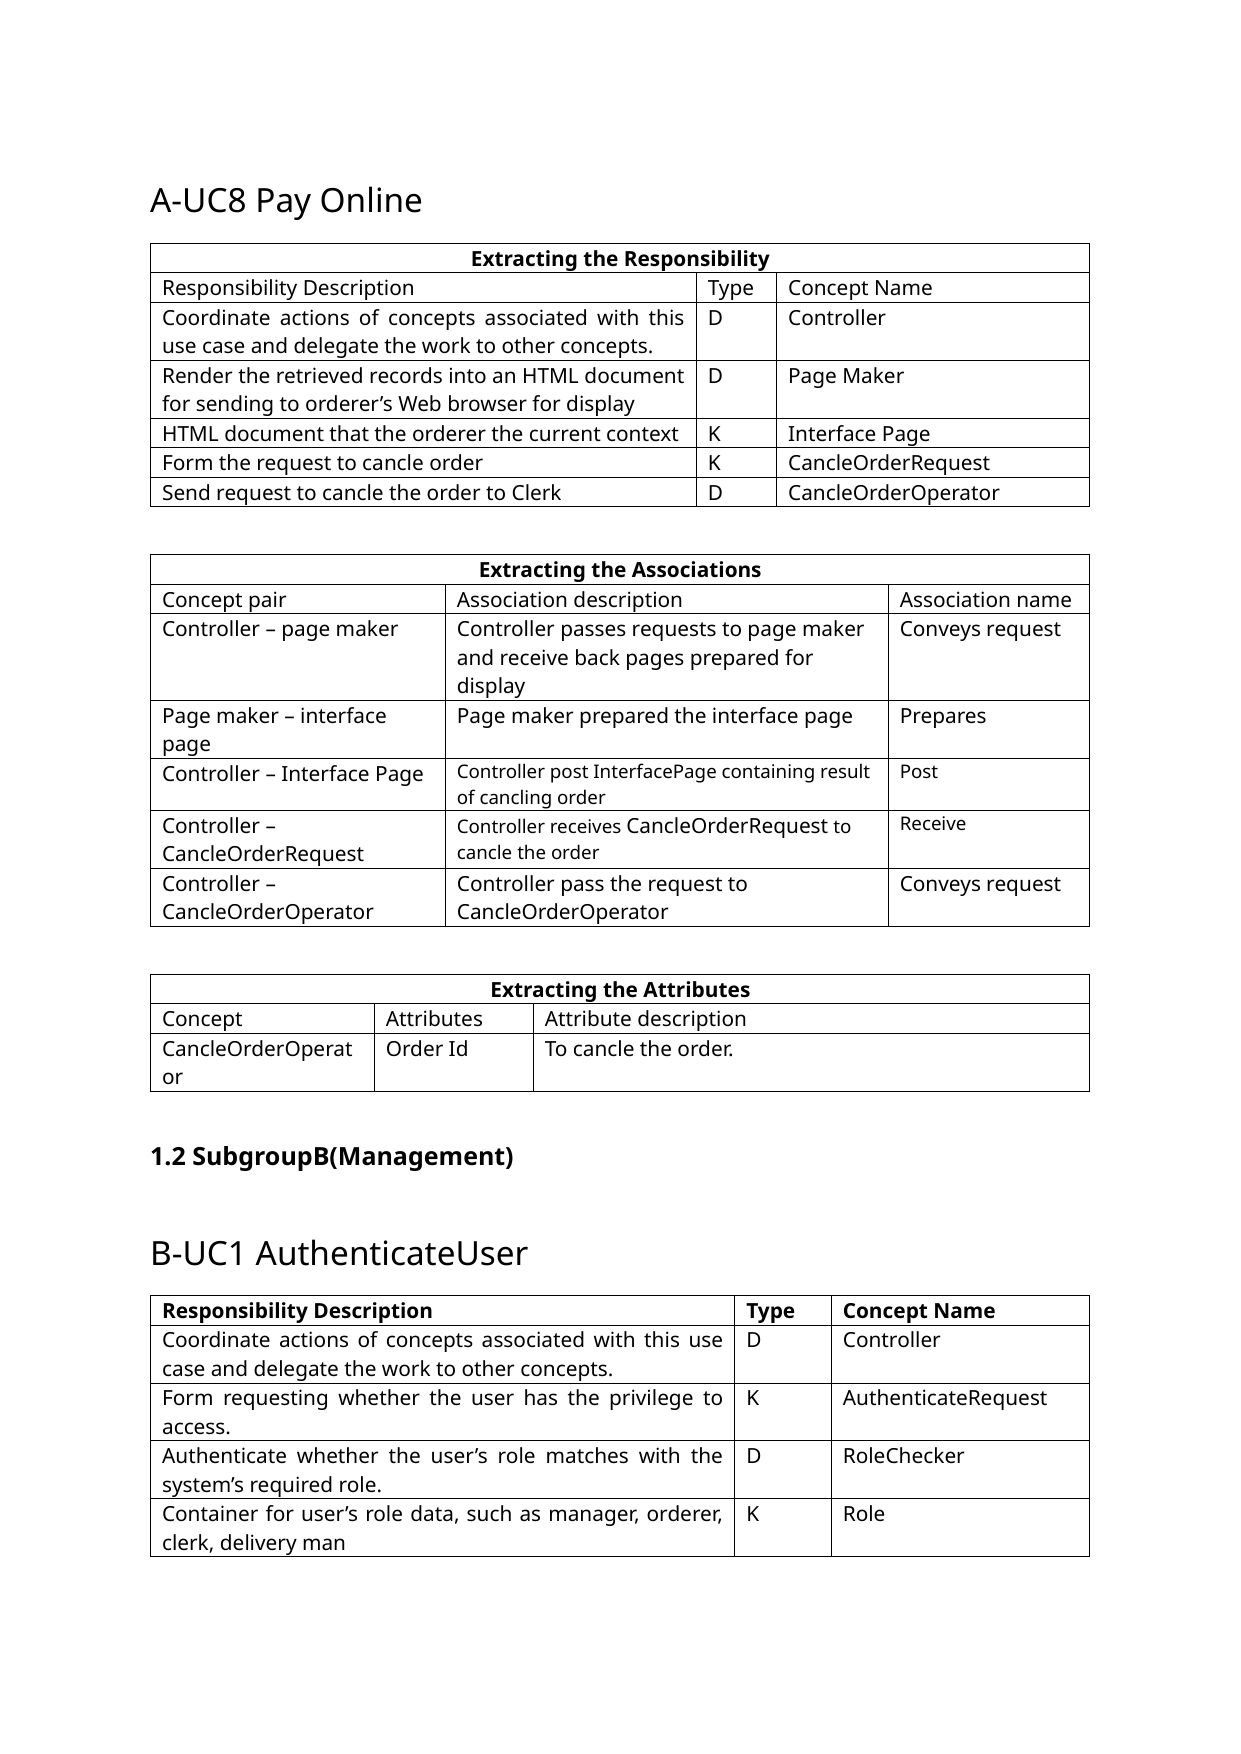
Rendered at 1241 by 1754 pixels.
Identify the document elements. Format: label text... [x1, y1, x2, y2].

table_cell Role [832, 1499, 1089, 1556]
table_cell AuthenticateRequest [832, 1384, 1089, 1440]
table_header Extracting the Responsibility [151, 244, 1089, 272]
text B-UC1 AuthenticateUser [150, 1229, 1090, 1275]
table_cell Controller – CancleOrderRequest [151, 811, 445, 868]
text A-UC8 Pay Online [150, 177, 1090, 223]
table_cell Page maker – interface page [151, 701, 445, 758]
table_cell CancleOrderRequest [777, 448, 1089, 477]
table_cell Order Id [375, 1034, 533, 1091]
table_cell Post [889, 759, 1089, 810]
table_cell D [697, 303, 776, 360]
table_header Concept Name [832, 1296, 1089, 1324]
table_cell Controller – Interface Page [151, 759, 445, 810]
table_cell Controller – CancleOrderOperator [151, 869, 445, 926]
table_cell Receive [889, 811, 1089, 868]
table_cell Coordinate actions of concepts associated with this use case and delegate the work to other concepts. [151, 303, 696, 360]
table_cell Controller receives CancleOrderRequest to cancle the order [446, 811, 888, 868]
table_cell Container for user’s role data, such as manager, orderer, clerk, delivery man [151, 1499, 734, 1556]
table_cell Conveys request [889, 614, 1089, 700]
table_cell Form the request to cancle order [151, 448, 696, 477]
table_cell D [697, 478, 776, 506]
table_cell Authenticate whether the user’s role matches with the system’s required role. [151, 1441, 734, 1498]
table_cell Attributes [375, 1004, 533, 1033]
table_cell CancleOrderOperator [151, 1034, 374, 1091]
table_cell Controller passes requests to page maker and receive back pages prepared for display [446, 614, 888, 700]
table_header Responsibility Description [151, 1296, 734, 1324]
table_cell Type [697, 273, 776, 302]
table_cell Responsibility Description [151, 273, 696, 302]
table_cell Conveys request [889, 869, 1089, 926]
table_cell Concept [151, 1004, 374, 1033]
table_cell K [735, 1499, 831, 1556]
table_cell Association description [446, 585, 888, 613]
table_cell Attribute description [534, 1004, 1089, 1033]
table_cell D [697, 361, 776, 418]
table_cell Form requesting whether the user has the privilege to access. [151, 1384, 734, 1440]
table_cell Controller – page maker [151, 614, 445, 700]
table_header Extracting the Associations [151, 555, 1089, 584]
table_cell Page maker prepared the interface page [446, 701, 888, 758]
table_cell K [697, 419, 776, 447]
table_cell CancleOrderOperator [777, 478, 1089, 506]
table_cell D [735, 1441, 831, 1498]
subtitle 1.2 SubgroupB(Management) [150, 1139, 1090, 1173]
table_cell Prepares [889, 701, 1089, 758]
table_cell Controller pass the request to CancleOrderOperator [446, 869, 888, 926]
table_cell Concept pair [151, 585, 445, 613]
table_cell K [735, 1384, 831, 1440]
table_cell D [735, 1326, 831, 1382]
table_cell Send request to cancle the order to Clerk [151, 478, 696, 506]
table_header Type [735, 1296, 831, 1324]
table_cell Coordinate actions of concepts associated with this use case and delegate the work to other concepts. [151, 1326, 734, 1382]
table_cell Controller [832, 1326, 1089, 1382]
table_cell Association name [889, 585, 1089, 613]
table_cell Controller post InterfacePage containing result of cancling order [446, 759, 888, 810]
table_cell Page Maker [777, 361, 1089, 418]
table_cell RoleChecker [832, 1441, 1089, 1498]
table_cell Controller [777, 303, 1089, 360]
table_cell Concept Name [777, 273, 1089, 302]
table_cell To cancle the order. [534, 1034, 1089, 1091]
table_cell Render the retrieved records into an HTML document for sending to orderer’s Web browser for display [151, 361, 696, 418]
table_header Extracting the Attributes [151, 975, 1089, 1003]
table_cell Interface Page [777, 419, 1089, 447]
table_cell HTML document that the orderer the current context [151, 419, 696, 447]
table_cell K [697, 448, 776, 477]
